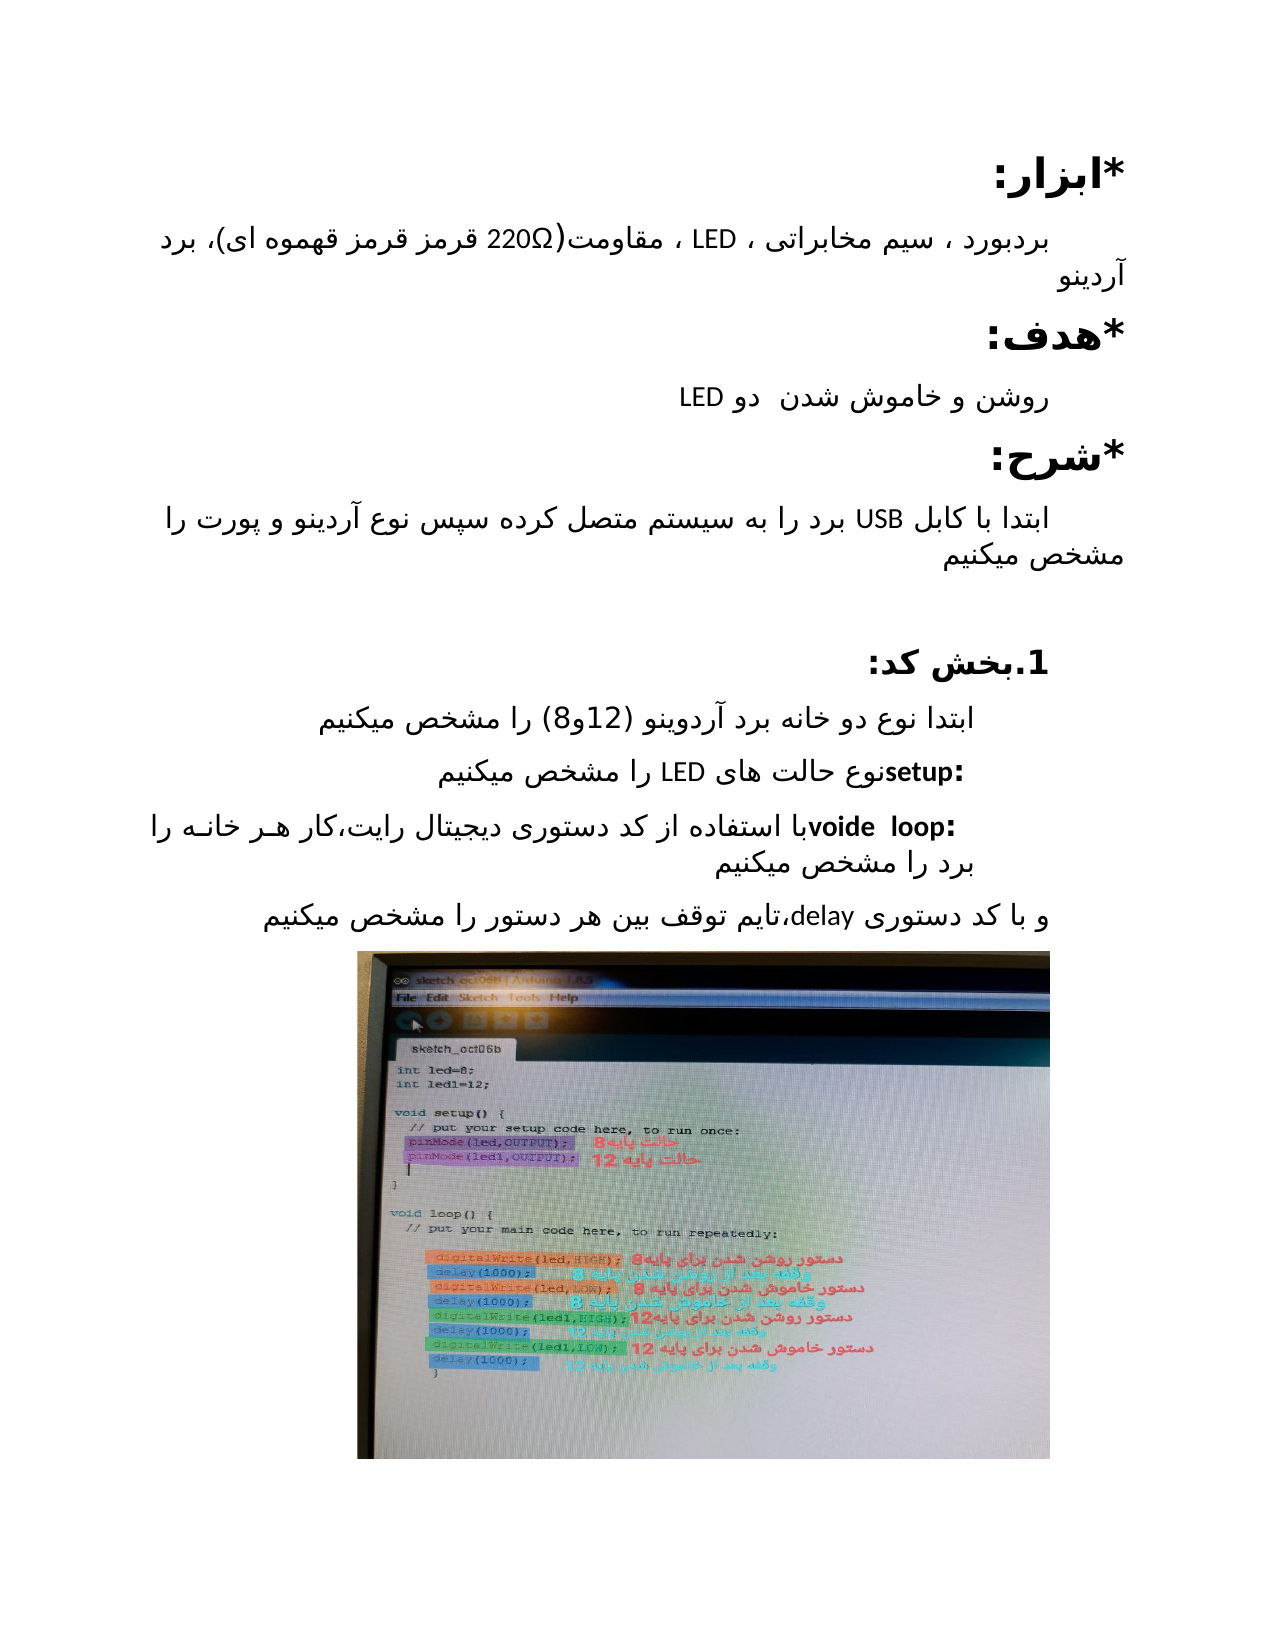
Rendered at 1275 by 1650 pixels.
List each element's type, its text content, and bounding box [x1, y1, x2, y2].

text ابتدا نوع دو خانه برد آردوینو (12و8) را مشخص میکنیم [150, 701, 1125, 735]
text :voide loopبا استفاده از کد دستوری دیجیتال رایت،کار هر خانه را برد را مشخص میکنیم [150, 808, 975, 879]
text *هدف: [150, 310, 1125, 359]
text روشن و خاموش شدن دو LED [150, 378, 1125, 414]
text 1.بخش کد: [150, 643, 1125, 682]
picture [357, 951, 1050, 1459]
text :setupنوع حالت های LED را مشخص میکنیم [150, 753, 1050, 789]
text *شرح: [150, 432, 1125, 481]
text بردبورد ، سیم مخابراتی ، LED ، مقاومت(220Ω قرمز قرمز قهموه ای)، برد آردینو [150, 218, 1125, 292]
text *ابزار: [150, 150, 1125, 198]
text ابتدا با کابل USB برد را به سیستم متصل کرده سپس نوع آردینو و پورت را مشخص میکنیم [150, 500, 1125, 571]
text و با کد دستوری delay،تایم توقف بین هر دستور را مشخص میکنیم [150, 897, 1125, 933]
